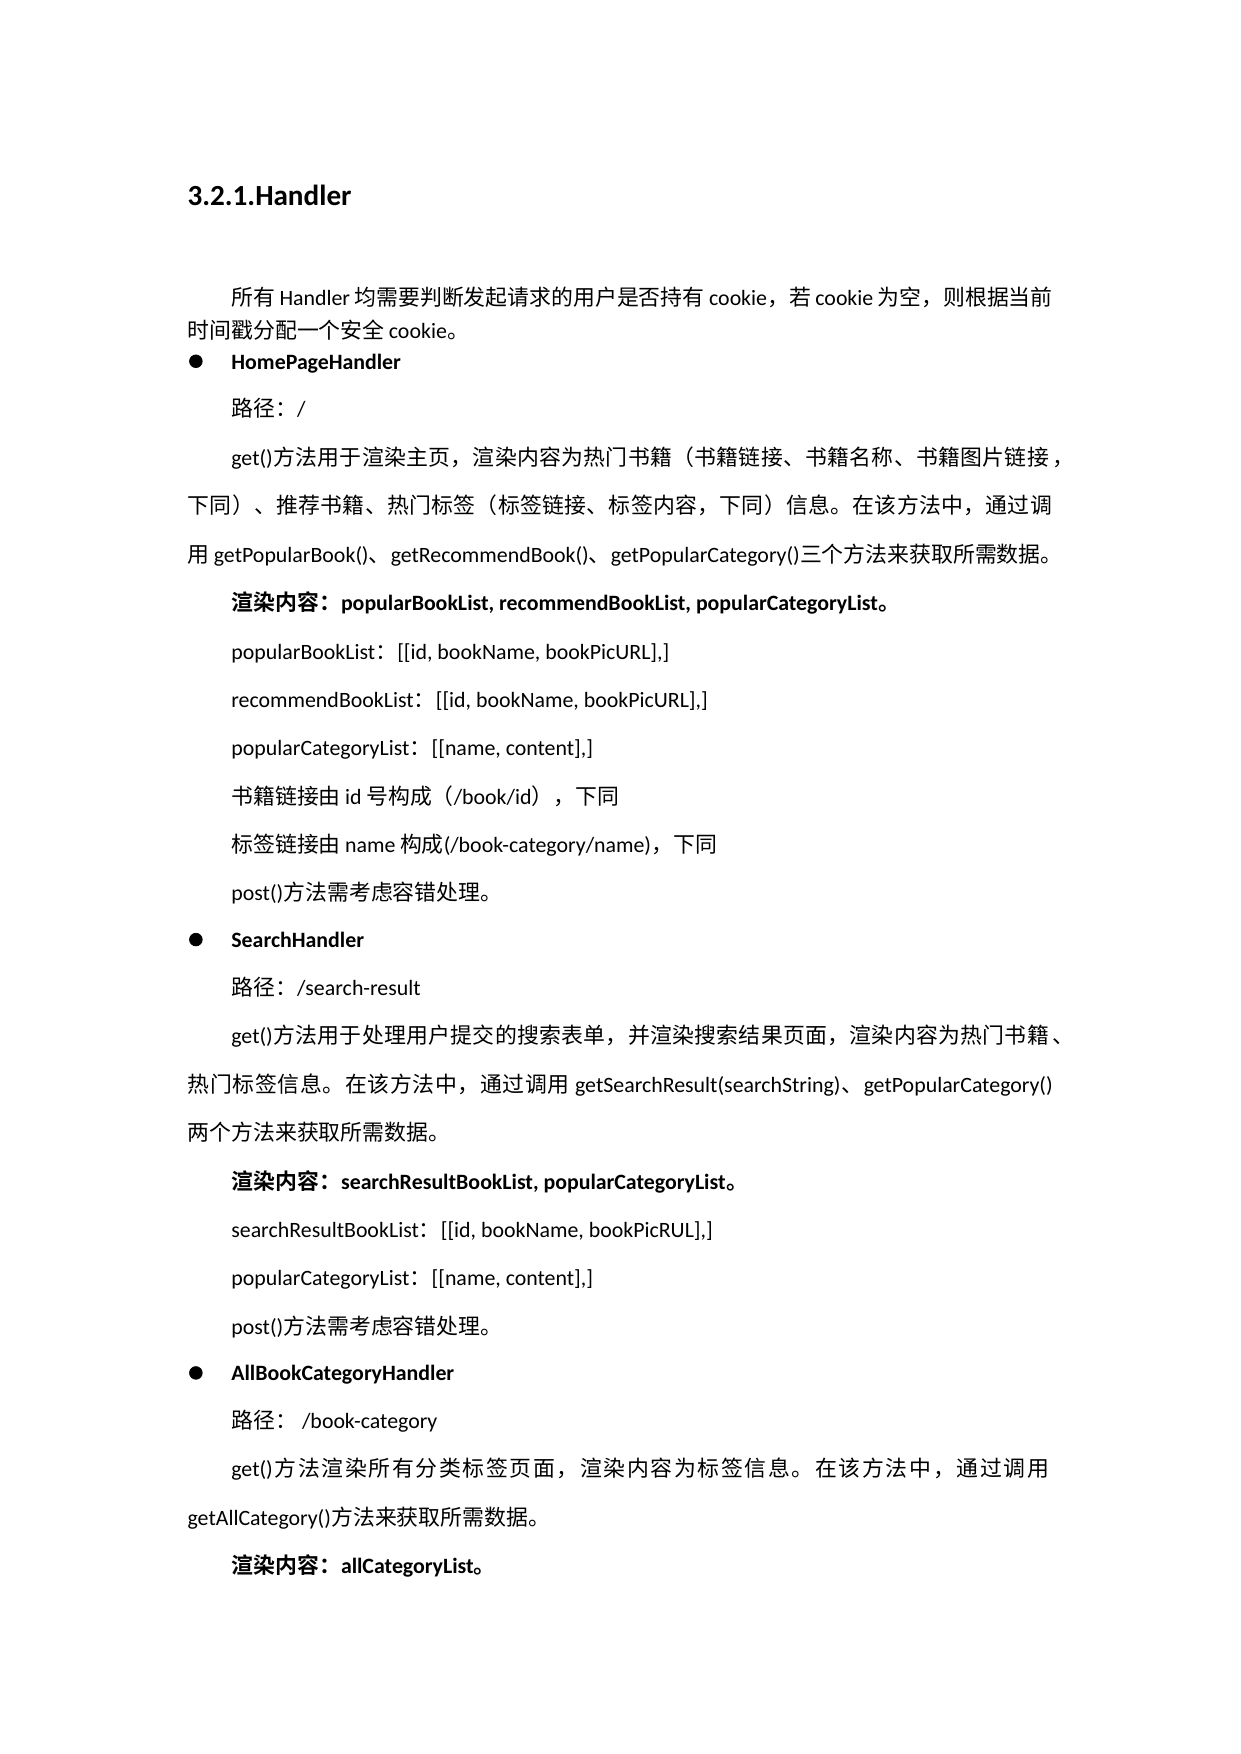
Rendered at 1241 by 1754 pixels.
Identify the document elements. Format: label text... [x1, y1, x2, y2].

text popularCategoryList：[[name, content],] [187, 730, 1053, 762]
text 渲染内容：popularBookList, recommendBookList, popularCategoryList。 [187, 585, 1053, 617]
list 渲染内容：allCategoryList。 [187, 1548, 1053, 1580]
text 标签链接由name构成(/book-category/name)，下同 [187, 827, 1053, 859]
list AllBookCategoryHandler [187, 1357, 1053, 1389]
text post()方法需考虑容错处理。 [187, 1308, 1053, 1341]
text popularCategoryList：[[name, content],] [187, 1260, 1053, 1292]
list HomePageHandler [187, 345, 1053, 377]
list searchResultBookList：[[id, bookName, bookPicRUL],] [187, 1212, 1053, 1244]
text 路径： /book-category [187, 1402, 1053, 1435]
subtitle 3.2.1.Handler [187, 162, 1053, 227]
text 路径：/ [187, 391, 1053, 423]
text 所有Handler均需要判断发起请求的用户是否持有cookie，若cookie为空，则根据当前时间戳分配一个安全cookie。 [187, 280, 1053, 345]
text post()方法需考虑容错处理。 [187, 875, 1053, 907]
list get()方法用于处理用户提交的搜索表单，并渲染搜索结果页面，渲染内容为热门书籍、热门标签信息。在该方法中，通过调用getSearchResult(searchString)、getPopularCategory()两个方法来获取所需数据。 [187, 1017, 1053, 1147]
text get()方法用于渲染主页，渲染内容为热门书籍（书籍链接、书籍名称、书籍图片链接，下同）、推荐书籍、热门标签（标签链接、标签内容，下同）信息。在该方法中，通过调用getPopularBook()、getRecommendBook()、getPopularCategory()三个方法来获取所需数据。 [187, 439, 1053, 569]
text recommendBookList：[[id, bookName, bookPicURL],] [187, 682, 1053, 714]
list 渲染内容：searchResultBookList, popularCategoryList。 [187, 1163, 1053, 1196]
list 路径：/search-result [231, 969, 1053, 1002]
text popularBookList：[[id, bookName, bookPicURL],] [187, 633, 1053, 666]
list SearchHandler [187, 923, 1053, 956]
text 书籍链接由id号构成（/book/id），下同 [187, 778, 1053, 811]
text get()方法渲染所有分类标签页面，渲染内容为标签信息。在该方法中，通过调用getAllCategory()方法来获取所需数据。 [187, 1451, 1053, 1532]
